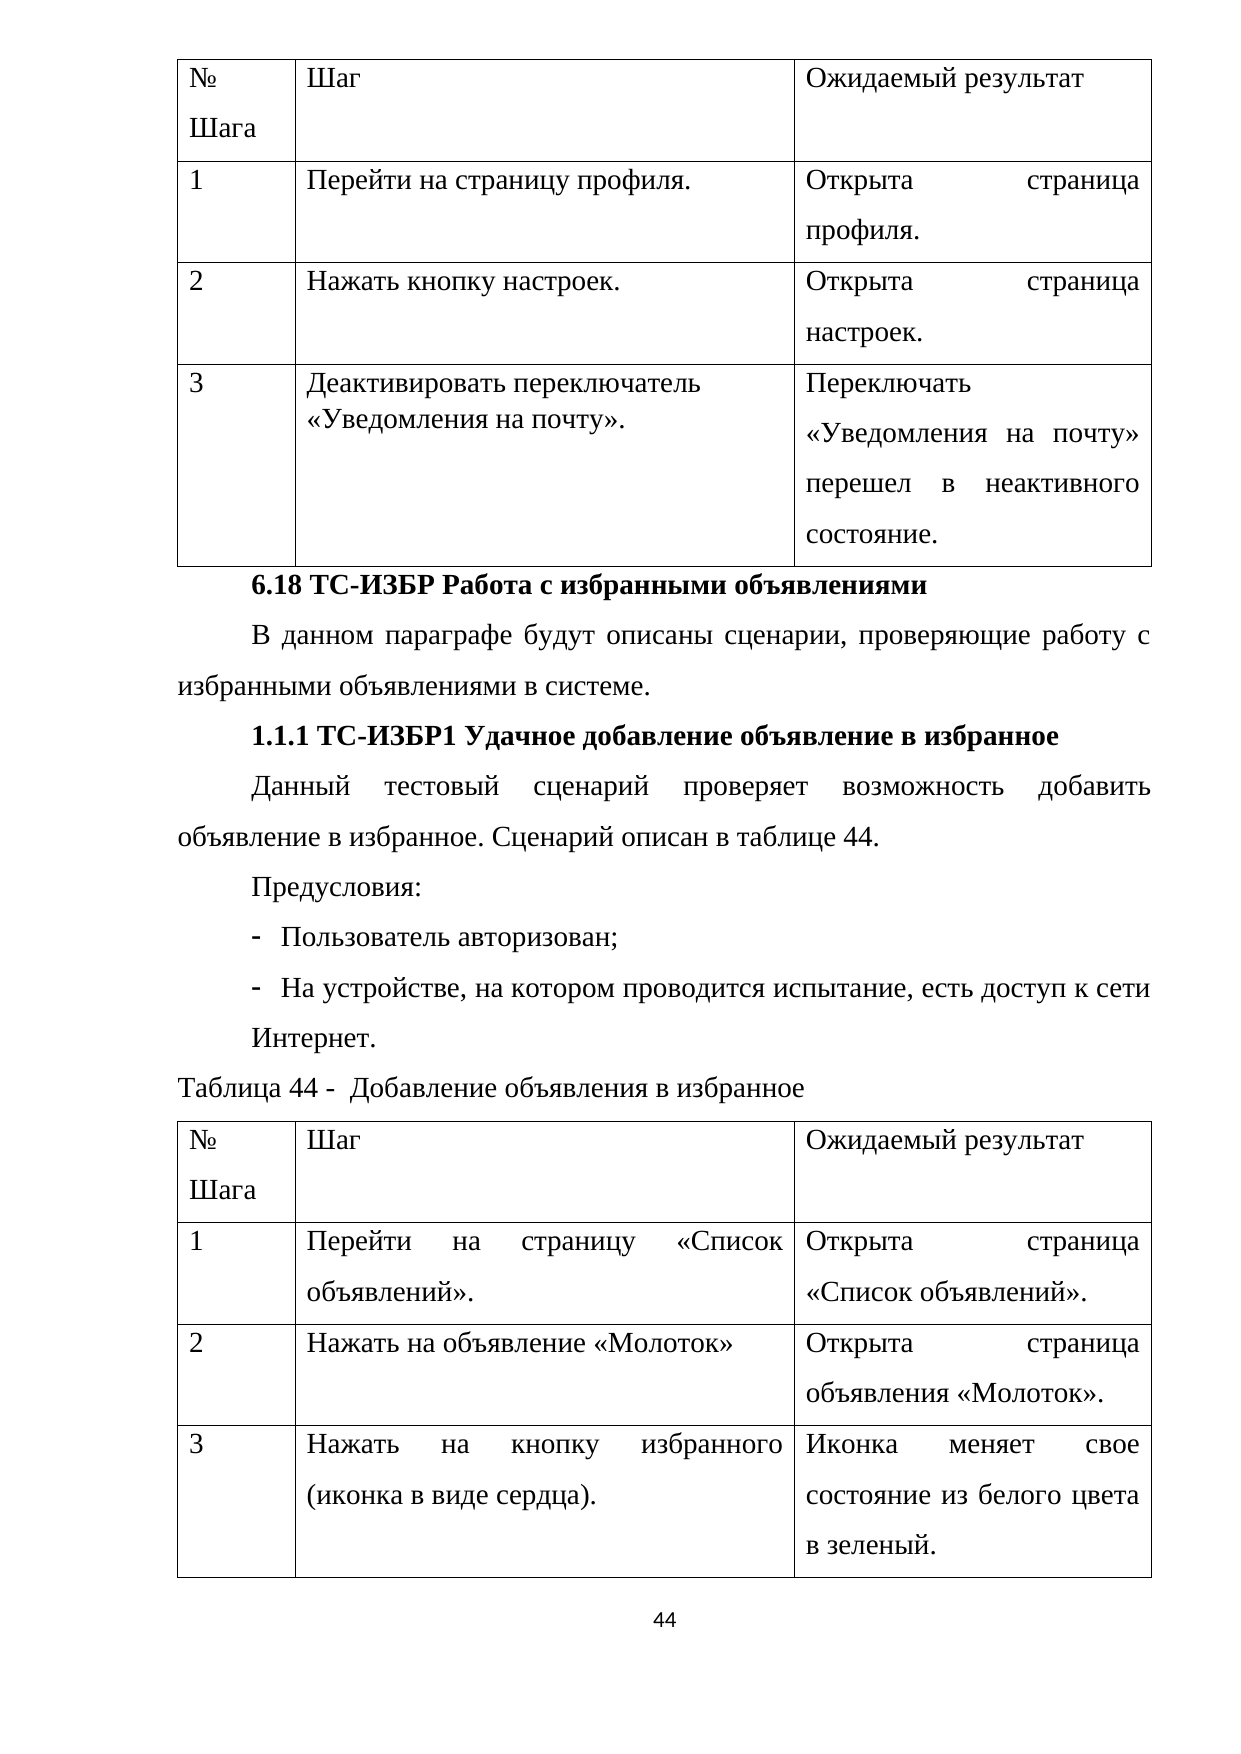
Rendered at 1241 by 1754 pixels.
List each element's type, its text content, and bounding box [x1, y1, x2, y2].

table_cell Перейти на страницу «Список объявлений». [296, 1223, 794, 1324]
table_cell Нажать кнопку настроек. [296, 263, 794, 364]
table_cell Переключать «Уведомления на почту» перешел в неактивного состояние. [795, 365, 1151, 566]
text Добавление объявления в избранное [177, 1070, 1152, 1104]
text На устройстве, на котором проводится испытание, есть доступ к сети Интернет. [251, 970, 1152, 1054]
table_cell Открыта страница «Список объявлений». [795, 1223, 1151, 1324]
table_header Шаг [296, 1122, 794, 1222]
table_header Ожидаемый результат [795, 1122, 1151, 1222]
table_header № Шага [178, 60, 295, 161]
table_cell 2 [178, 263, 295, 364]
table_cell 3 [178, 1426, 295, 1577]
text Данный тестовый сценарий проверяет возможность добавить объявление в избранное. Сценарий описан в таблице 44. [177, 768, 1152, 852]
table_cell 1 [178, 1223, 295, 1324]
table_cell 3 [178, 365, 295, 566]
table_cell Деактивировать переключатель «Уведомления на почту». [296, 365, 794, 566]
list ТС-ИЗБР1 Удачное добавление объявление в избранное [251, 718, 1152, 752]
table_header № Шага [178, 1122, 295, 1222]
text В данном параграфе будут описаны сценарии, проверяющие работу с избранными объявлениями в системе. [177, 617, 1152, 701]
table_cell 1 [178, 162, 295, 262]
table_cell Открыта страница профиля. [795, 162, 1151, 262]
table_cell Открыта страница настроек. [795, 263, 1151, 364]
table_cell Перейти на страницу профиля. [296, 162, 794, 262]
table_header Ожидаемый результат [795, 60, 1151, 161]
table_cell 2 [178, 1325, 295, 1425]
table_cell Нажать на кнопку избранного (иконка в виде сердца). [296, 1426, 794, 1577]
table_cell Иконка меняет свое состояние из белого цвета в зеленый. [795, 1426, 1151, 1577]
table_cell Открыта страница объявления «Молоток». [795, 1325, 1151, 1425]
table_header Шаг [296, 60, 794, 161]
text Пользователь авторизован; [251, 919, 1152, 953]
table_cell Нажать на объявление «Молоток» [296, 1325, 794, 1425]
text ТС-ИЗБР Работа с избранными объявлениями [251, 567, 1152, 601]
text Предусловия: [177, 869, 1152, 902]
